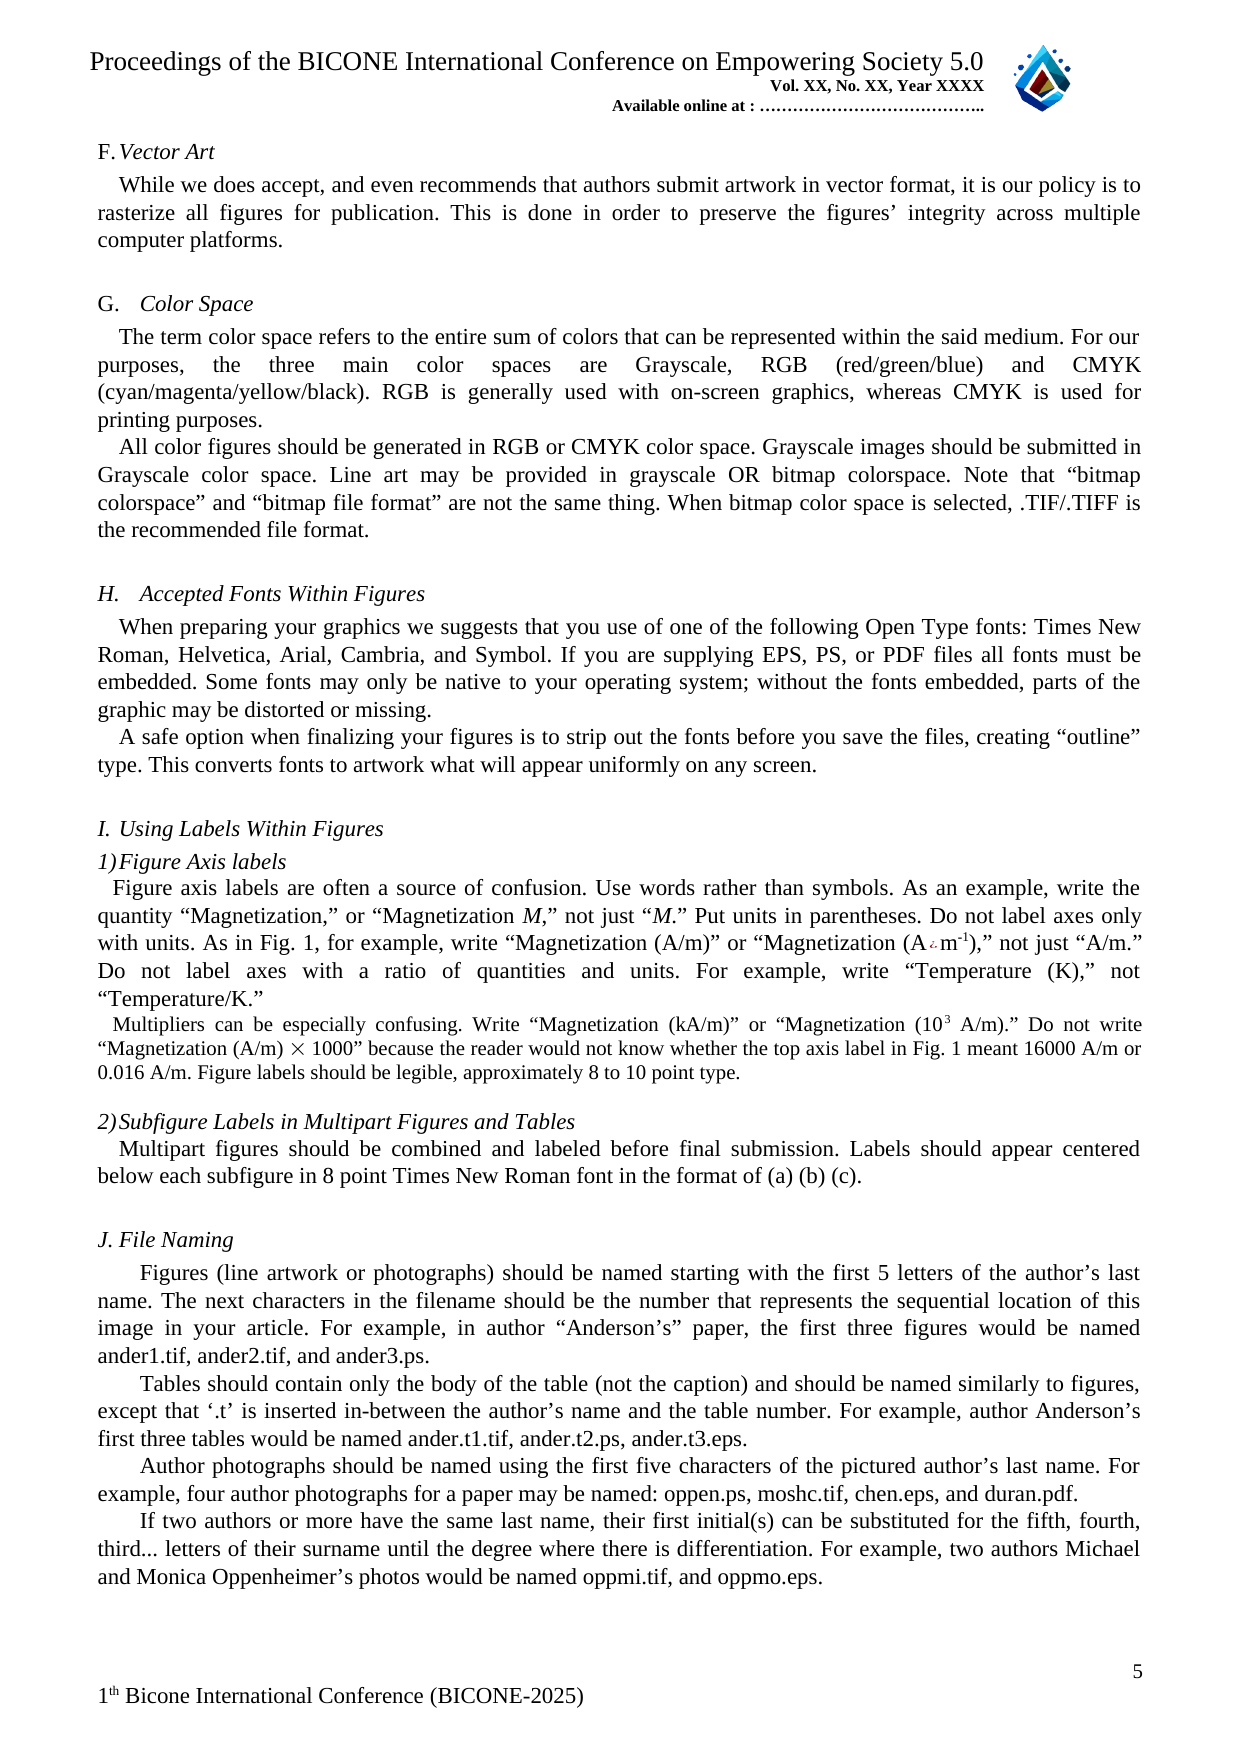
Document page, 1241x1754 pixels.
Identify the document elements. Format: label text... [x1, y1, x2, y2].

text Tables should contain only the body of the table (not the caption) and should be named similarly to figures, except that ‘.t’ is inserted in-between the author’s name and the table number. For example, author Anderson’s first three tables would be named ander.t1.tif, ander.t2.ps, ander.t3.eps. [97, 1369, 1143, 1451]
text Author photographs should be named using the first five characters of the pictured author’s last name. For example, four author photographs for a paper may be named: oppen.ps, moshc.tif, chen.eps, and duran.pdf. [97, 1452, 1143, 1506]
picture [1008, 45, 1076, 112]
text Figures (line artwork or photographs) should be named starting with the first 5 letters of the author’s last name. The next characters in the filename should be the number that represents the sequential location of this image in your article. For example, in author “Anderson’s” paper, the first three figures would be named ander1.tif, ander2.tif, and ander3.ps. [97, 1259, 1143, 1368]
text When preparing your graphics we suggests that you use of one of the following Open Type fonts: Times New Roman, Helvetica, Arial, Cambria, and Symbol. If you are supplying EPS, PS, or PDF files all fonts must be embedded. Some fonts may only be native to your operating system; without the fonts embedded, parts of the graphic may be distorted or missing. [97, 613, 1143, 722]
text If two authors or more have the same last name, their first initial(s) can be substituted for the fifth, fourth, third... letters of their surname until the degree where there is differentiation. For example, two authors Michael and Monica Oppenheimer’s photos would be named oppmi.tif, and oppmo.eps. [97, 1508, 1143, 1589]
text All color figures should be generated in RGB or CMYK color space. Grayscale images should be submitted in Grayscale color space. Line art may be provided in grayscale OR bitmap colorspace. Note that “bitmap colorspace” and “bitmap file format” are not the same thing. When bitmap color space is selected, .TIF/.TIFF is the recommended file format. [97, 433, 1143, 543]
text Figure axis labels are often a source of confusion. Use words rather than symbols. As an example, write the quantity “Magnetization,” or “Magnetization M,” not just “M.” Put units in parentheses. Do not label axes only with units. As in Fig. 1, for example, write “Magnetization (A/m)” or “Magnetization (Am1),” not just “A/m.” Do not label axes with a ratio of quantities and units. For example, write “Temperature (K),” not “Temperature/K.” [97, 874, 1143, 1011]
subtitle Color Space [97, 290, 1143, 317]
subtitle Accepted Fonts Within Figures [97, 580, 1143, 607]
subtitle File Naming [97, 1227, 1143, 1253]
subtitle Subfigure Labels in Multipart Figures and Tables [97, 1108, 1143, 1135]
text A safe option when finalizing your figures is to strip out the fonts before you save the files, creating “outline” type. This converts fonts to artwork what will appear uniformly on any screen. [97, 723, 1143, 777]
subtitle Figure Axis labels [97, 848, 1143, 874]
subtitle Vector Art [97, 138, 1143, 165]
text The term color space refers to the entire sum of colors that can be represented within the said medium. For our purposes, the three main color spaces are Grayscale, RGB (red/green/blue) and CMYK (cyan/magenta/yellow/black). RGB is generally used with on-screen graphics, whereas CMYK is used for printing purposes. [97, 323, 1143, 432]
text While we does accept, and even recommends that authors submit artwork in vector format, it is our policy is to rasterize all figures for publication. This is done in order to preserve the figures’ integrity across multiple computer platforms. [97, 171, 1143, 253]
text Multipliers can be especially confusing. Write “Magnetization (kA/m)” or “Magnetization (103 A/m).” Do not write “Magnetization (A/m) 1000” because the reader would not know whether the top axis label in Fig. 1 meant 16000 A/m or 0.016 A/m. Figure labels should be legible, approximately 8 to 10 point type. [97, 1012, 1143, 1084]
text Multipart figures should be combined and labeled before final submission. Labels should appear centered below each subfigure in 8 point Times New Roman font in the format of (a) (b) (c). [97, 1135, 1143, 1189]
subtitle Using Labels Within Figures [97, 815, 1143, 842]
